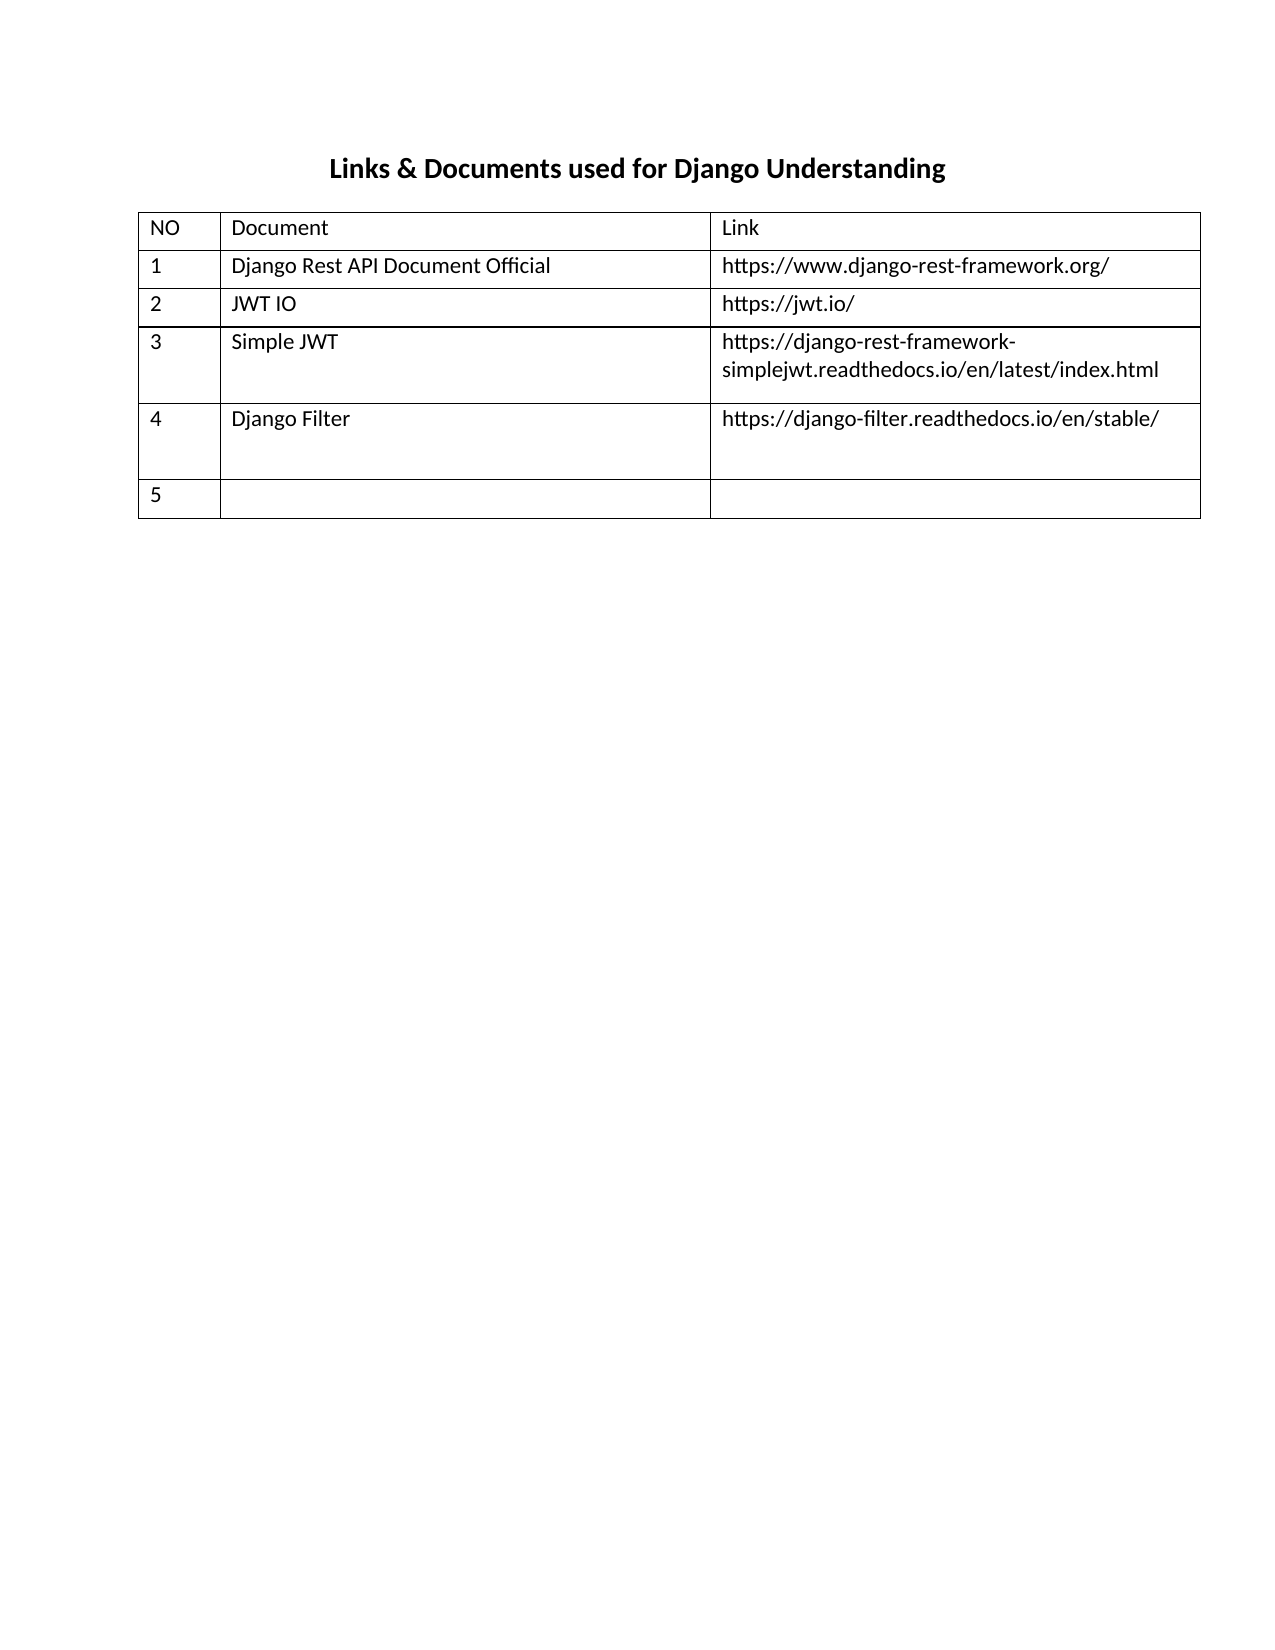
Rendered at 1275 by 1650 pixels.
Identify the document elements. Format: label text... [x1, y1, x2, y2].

table_cell Django Rest API Document Official [221, 251, 710, 288]
table_cell https://django-filter.readthedocs.io/en/stable/ [711, 404, 1200, 479]
table_cell https://www.django-rest-framework.org/ [711, 251, 1200, 288]
table_cell https://django-rest-framework-simplejwt.readthedocs.io/en/latest/index.html [711, 328, 1200, 403]
table_cell JWT IO [221, 289, 710, 326]
table_cell 2 [139, 289, 220, 326]
table_header NO [139, 213, 220, 250]
text Links & Documents used for Django Understanding [150, 150, 1125, 186]
table_header Document [221, 213, 710, 250]
table_cell [711, 480, 1200, 518]
table_header Link [711, 213, 1200, 250]
table_cell 4 [139, 404, 220, 479]
table_cell 1 [139, 251, 220, 288]
table_cell 5 [139, 480, 220, 518]
table_cell https://jwt.io/ [711, 289, 1200, 326]
table_cell Django Filter [221, 404, 710, 479]
table_cell Simple JWT [221, 328, 710, 403]
table_cell [221, 480, 710, 518]
table_cell 3 [139, 328, 220, 403]
